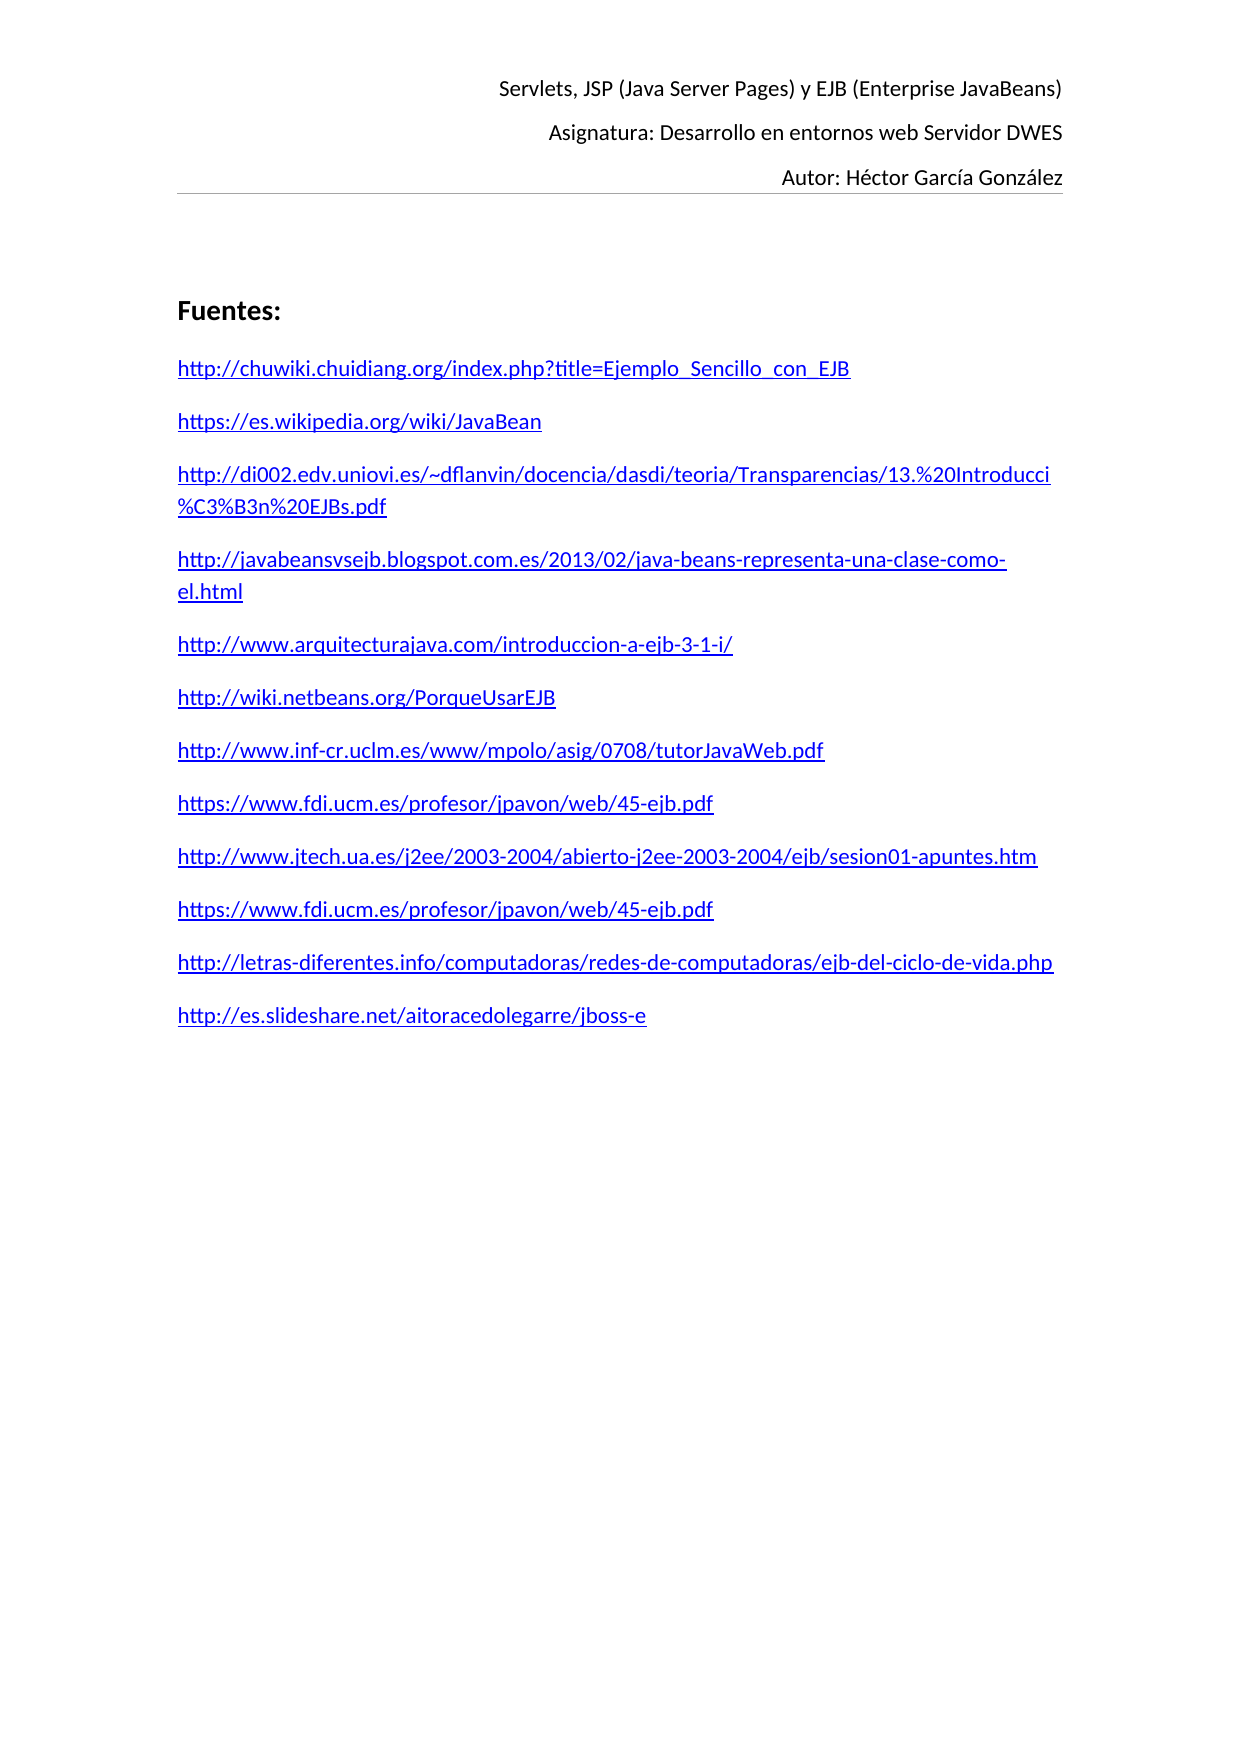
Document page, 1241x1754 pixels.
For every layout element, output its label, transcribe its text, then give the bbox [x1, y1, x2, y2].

text http://www.inf-cr.uclm.es/www/mpolo/asig/0708/tutorJavaWeb.pdf [177, 736, 1063, 764]
text http://wiki.netbeans.org/PorqueUsarEJB [177, 683, 1063, 711]
text http://es.slideshare.net/aitoracedolegarre/jboss-e [177, 1001, 1063, 1029]
text http://javabeansvsejb.blogspot.com.es/2013/02/java-beans-representa-una-clase-como-el.html [177, 545, 1063, 605]
text http://www.jtech.ua.es/j2ee/2003-2004/abierto-j2ee-2003-2004/ejb/sesion01-apuntes.htm [177, 842, 1063, 870]
text https://www.fdi.ucm.es/profesor/jpavon/web/45-ejb.pdf [177, 895, 1063, 923]
text Fuentes: [177, 292, 1063, 328]
text https://es.wikipedia.org/wiki/JavaBean [177, 407, 1063, 435]
text http://di002.edv.uniovi.es/~dflanvin/docencia/dasdi/teoria/Transparencias/13.%20Introducci%C3%B3n%20EJBs.pdf [177, 460, 1063, 520]
text http://letras-diferentes.info/computadoras/redes-de-computadoras/ejb-del-ciclo-de-vida.php [177, 948, 1063, 976]
text https://www.fdi.ucm.es/profesor/jpavon/web/45-ejb.pdf [177, 789, 1063, 817]
text http://chuwiki.chuidiang.org/index.php?title=Ejemplo_Sencillo_con_EJB [177, 354, 1063, 382]
text http://www.arquitecturajava.com/introduccion-a-ejb-3-1-i/ [177, 630, 1063, 658]
